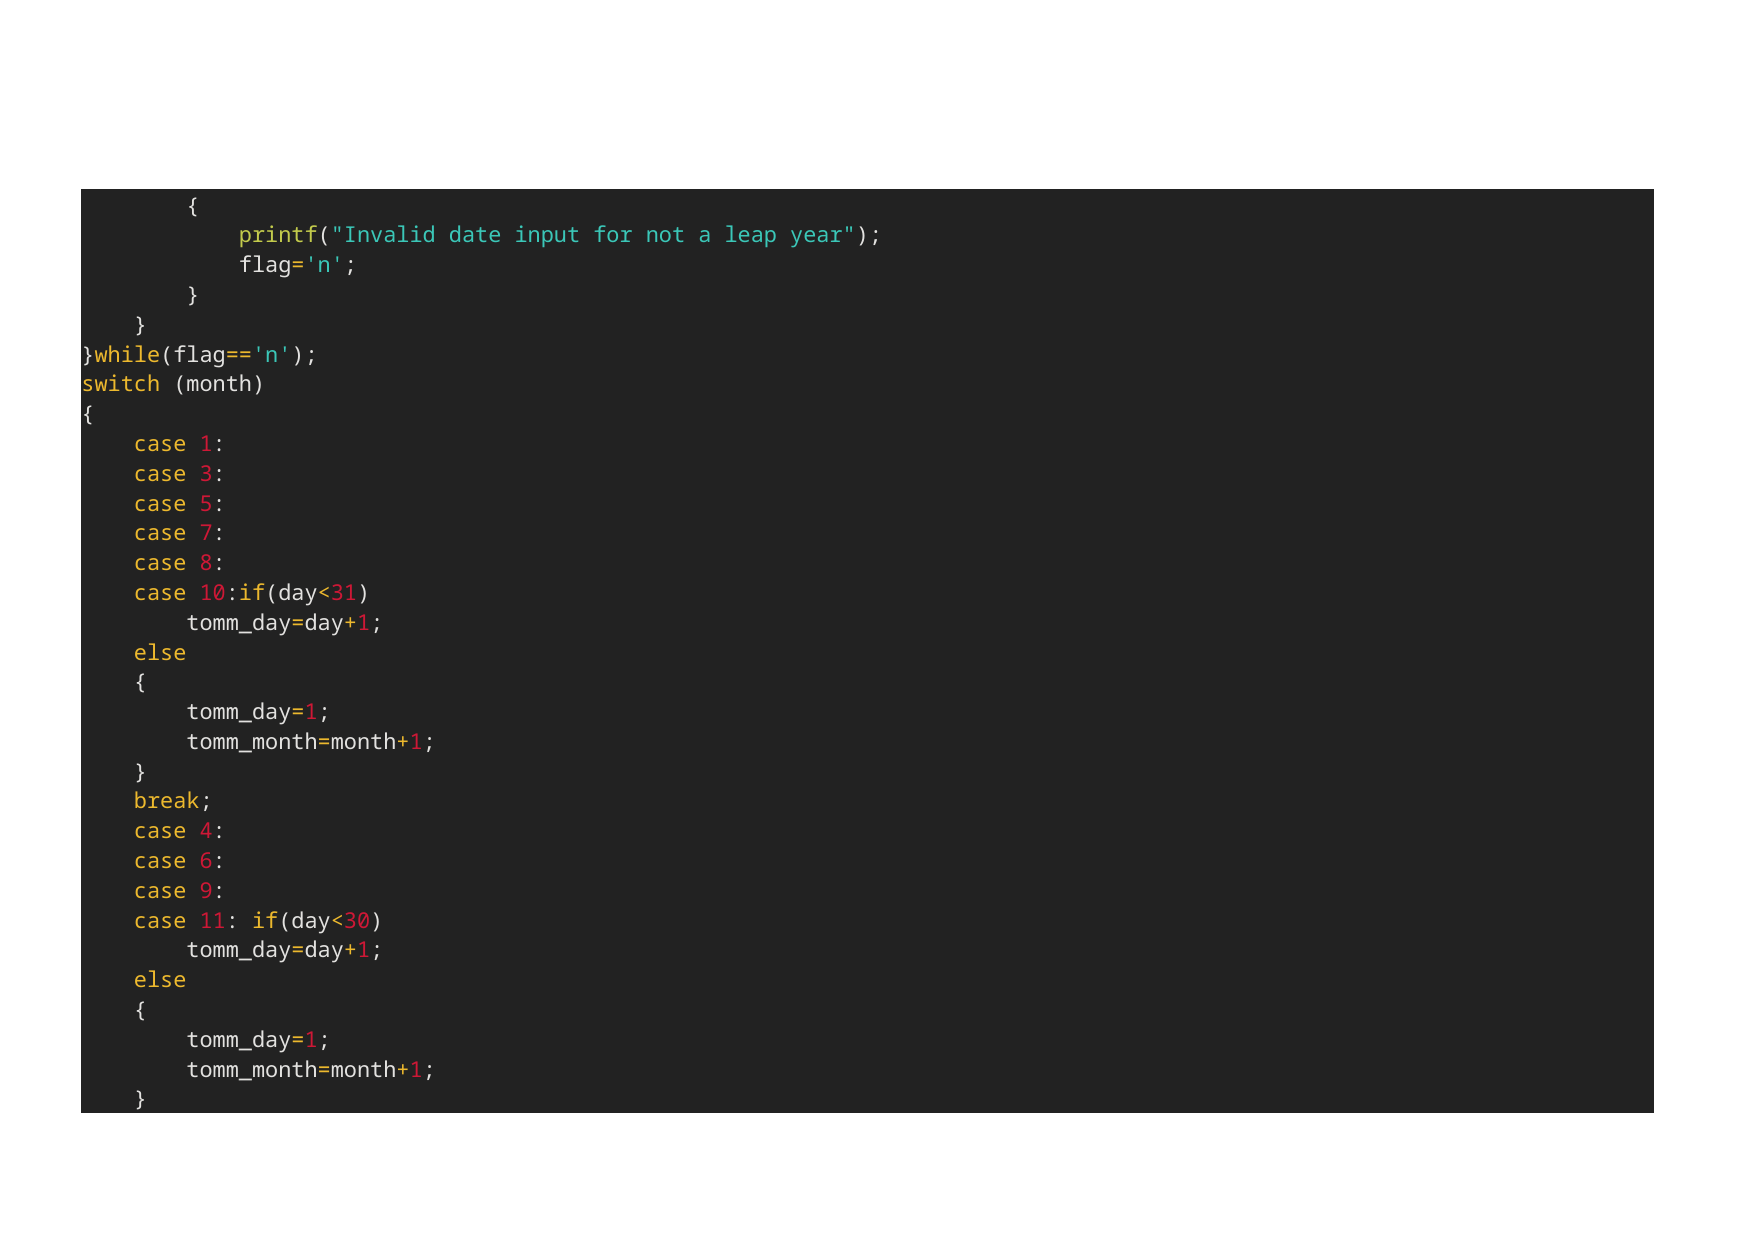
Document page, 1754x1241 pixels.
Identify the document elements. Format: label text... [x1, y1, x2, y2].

text flag='n'; [81, 249, 1654, 279]
text case 4: [81, 815, 1654, 845]
text case 3: [81, 458, 1654, 487]
text } [81, 309, 1654, 338]
text { [81, 994, 1654, 1024]
text } [81, 1083, 1654, 1113]
text tomm_day=day+1; [81, 607, 1654, 636]
text else [81, 636, 1654, 666]
text tomm_month=month+1; [81, 726, 1654, 756]
text case 8: [81, 547, 1654, 577]
text { [81, 666, 1654, 696]
text case 1: [81, 428, 1654, 458]
text { [81, 398, 1654, 428]
text else [81, 964, 1654, 994]
text case 6: [81, 845, 1654, 875]
text tomm_day=1; [81, 1024, 1654, 1053]
text printf("Invalid date input for not a leap year"); [81, 219, 1654, 249]
text } [81, 279, 1654, 309]
text tomm_day=day+1; [81, 934, 1654, 964]
text } [81, 756, 1654, 785]
text tomm_month=month+1; [81, 1053, 1654, 1083]
text case 10:if(day<31) [81, 577, 1654, 607]
text case 5: [81, 487, 1654, 517]
text }while(flag=='n'); [81, 338, 1654, 368]
text tomm_day=1; [81, 696, 1654, 726]
text case 11: if(day<30) [81, 904, 1654, 934]
text case 9: [81, 875, 1654, 904]
text break; [81, 785, 1654, 815]
text case 7: [81, 517, 1654, 547]
text switch (month) [81, 368, 1654, 398]
text { [81, 189, 1654, 219]
